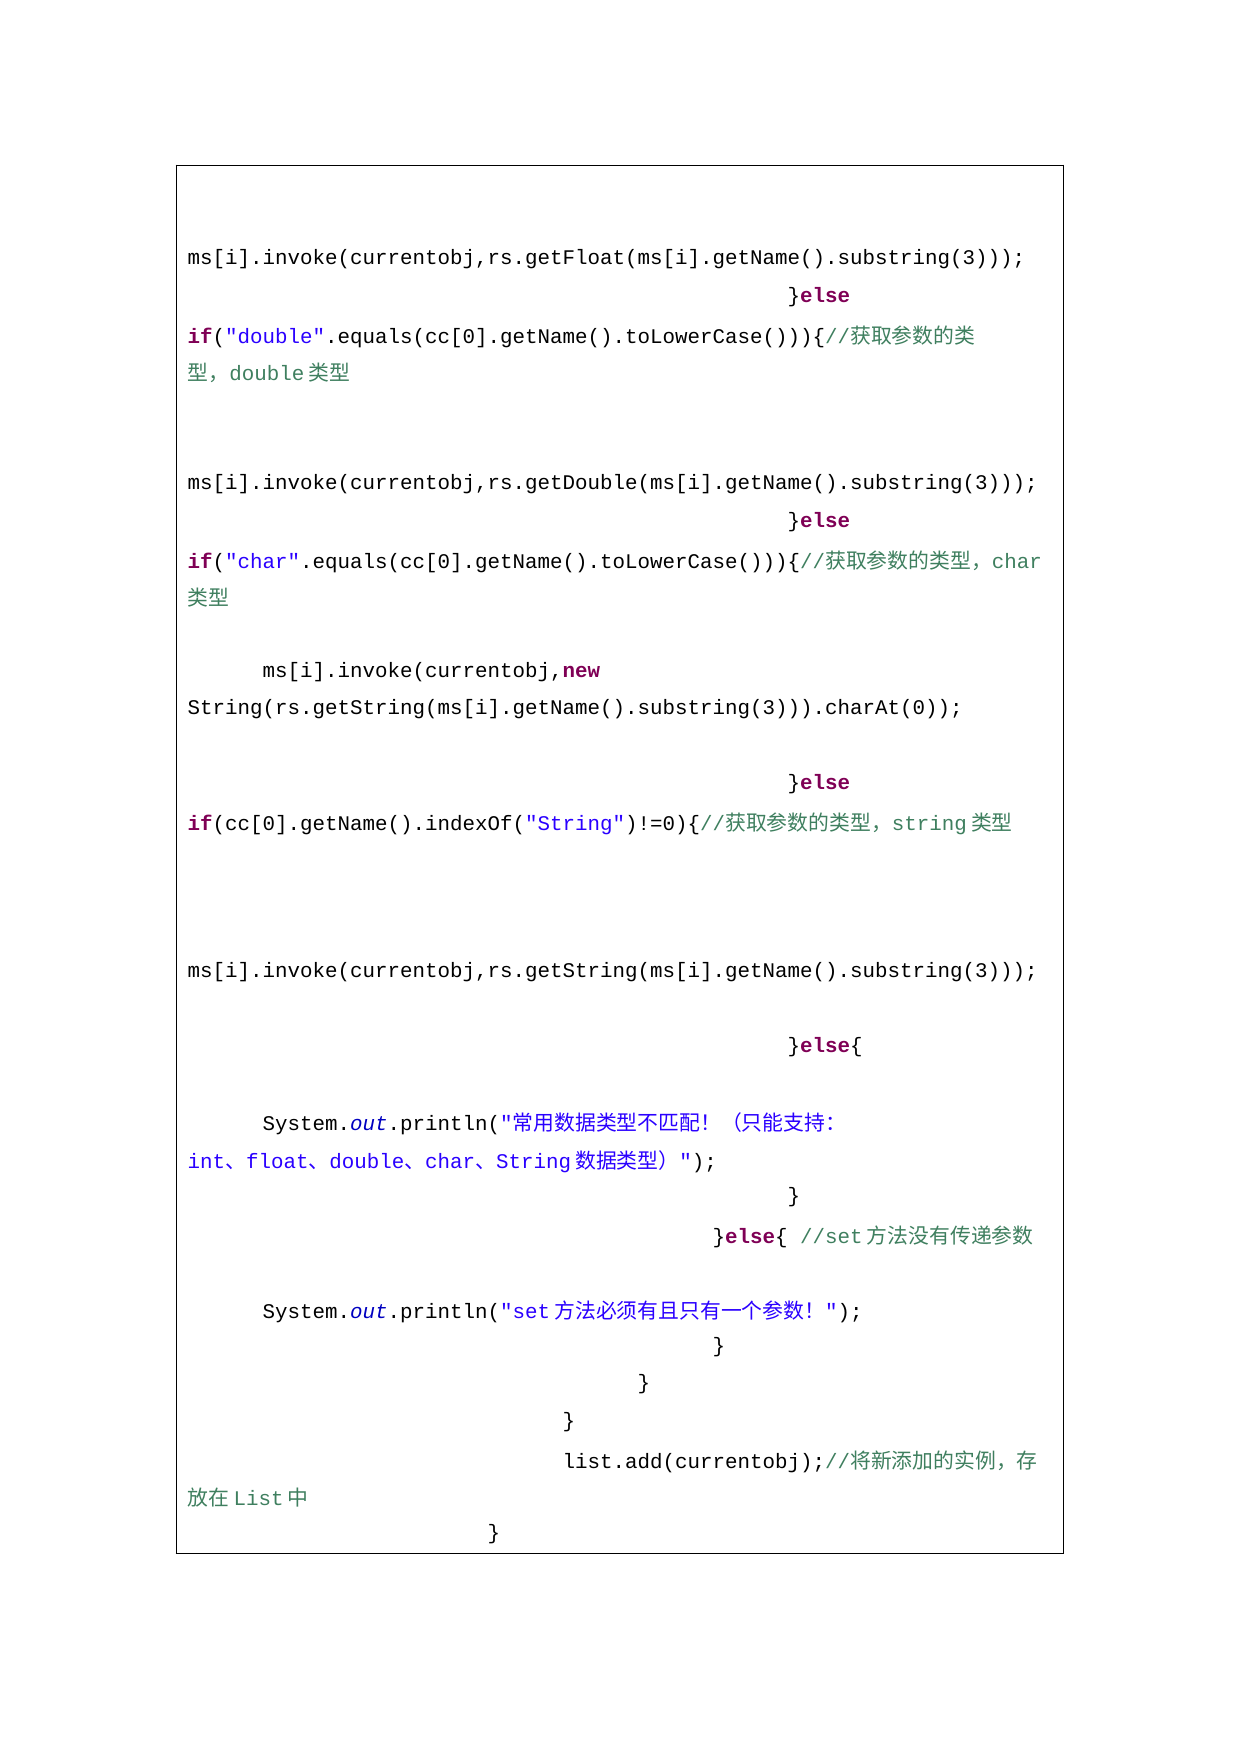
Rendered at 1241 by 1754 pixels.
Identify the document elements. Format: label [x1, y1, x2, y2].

table_cell [177, 166, 1063, 1553]
